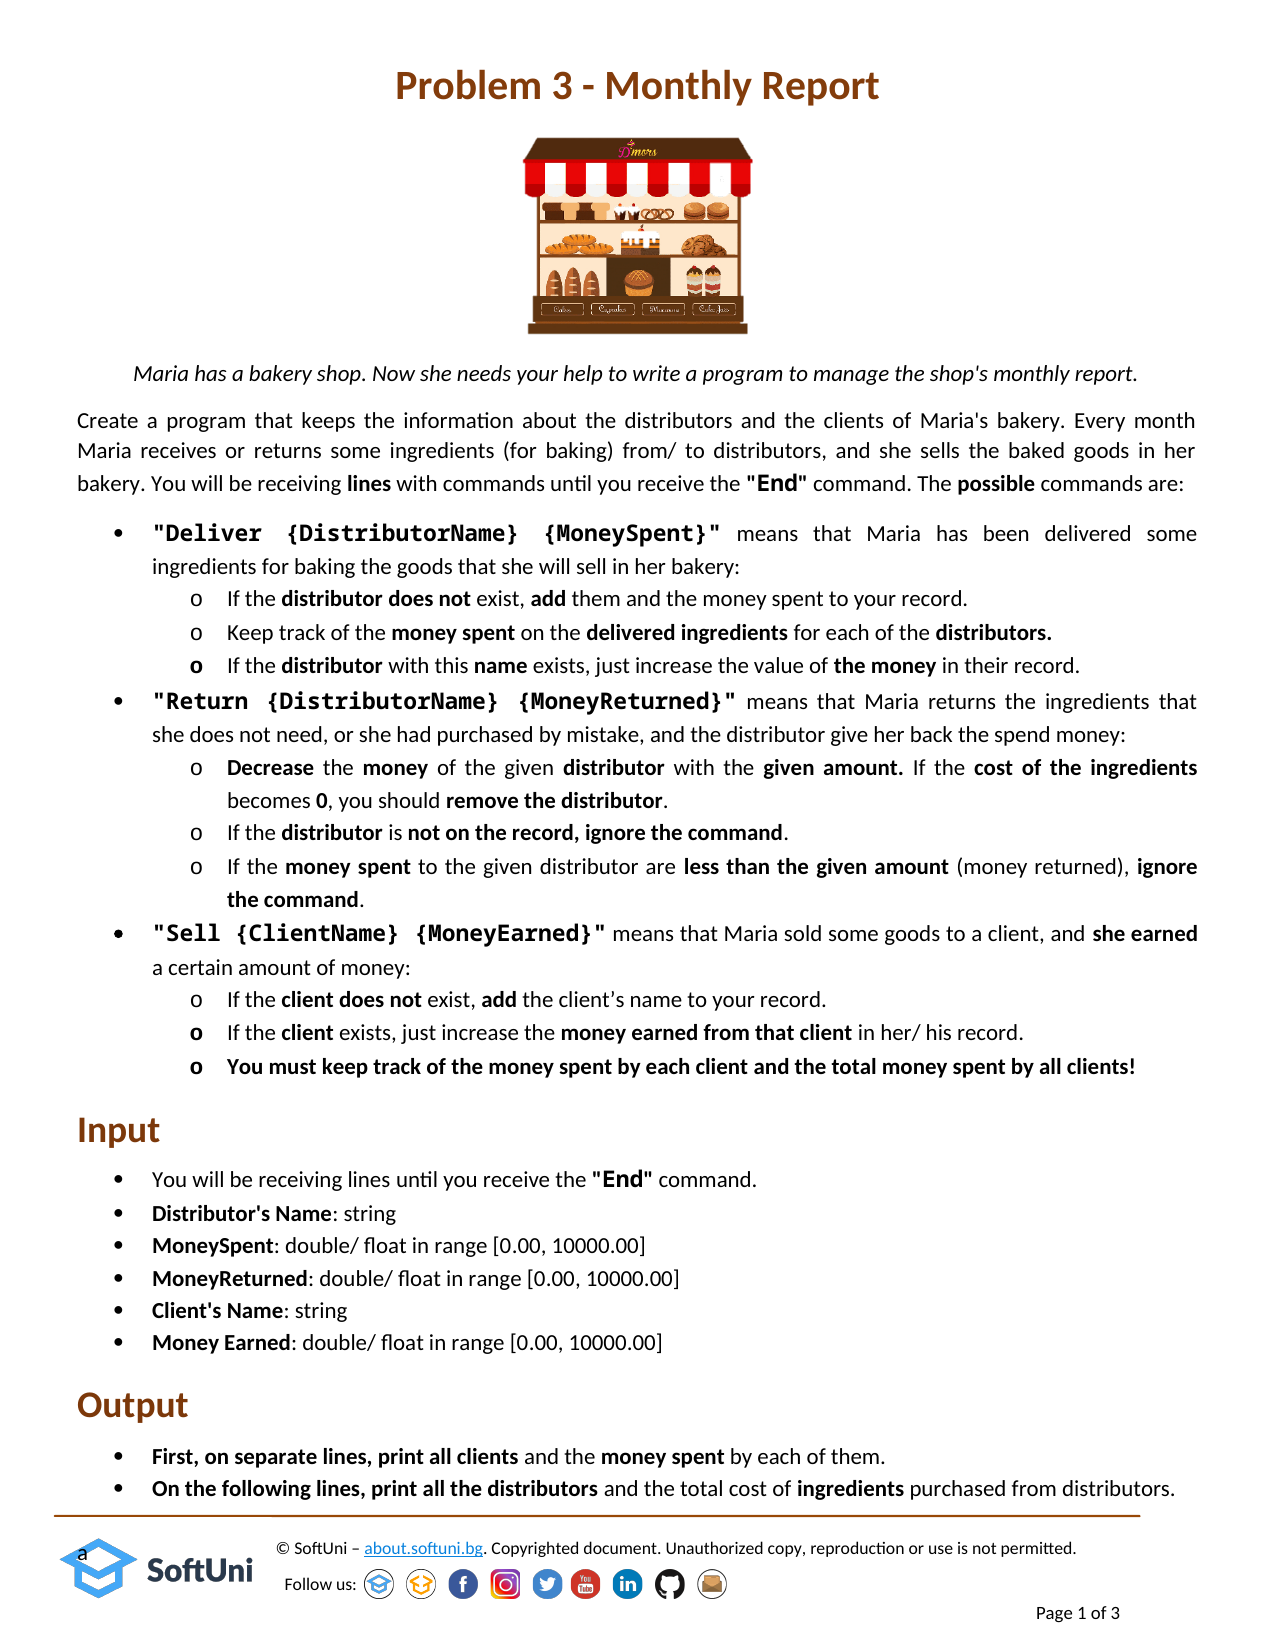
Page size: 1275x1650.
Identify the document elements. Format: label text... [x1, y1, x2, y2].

picture [570, 1569, 601, 1599]
subtitle Output [77, 1381, 1198, 1427]
list "Return {DistributorName} {MoneyReturned}" means that Maria returns the ingredients that she does not need, or she had purchased by mistake, and the distributor give her back the spend money: [114, 685, 1198, 749]
list "Sell {ClientName} {MoneyEarned}" means that Maria sold some goods to a client, and she earned a certain amount of money: [114, 917, 1198, 981]
list First, on separate lines, print all clients and the money spent by each of them. [114, 1442, 1198, 1470]
list You must keep track of the money spent by each client and the total money spent by all clients! [189, 1052, 1198, 1081]
list If the distributor does not exist, add them and the money spent to your record. [189, 584, 1198, 614]
picture [532, 1569, 563, 1599]
list "Deliver {DistributorName} {MoneySpent}" means that Maria has been delivered some ingredients for baking the goods that she will sell in her bakery: [114, 517, 1198, 580]
picture [364, 1569, 394, 1599]
picture [612, 1569, 621, 1578]
list If the distributor is not on the record, ignore the command. [189, 818, 1198, 847]
picture [634, 1590, 643, 1599]
list MoneySpent: double/ float in range [0.00, 10000.00] [114, 1231, 1198, 1259]
list If the client does not exist, add the client’s name to your record. [189, 985, 1198, 1014]
picture [634, 1569, 643, 1578]
picture [655, 1569, 685, 1599]
list On the following lines, print all the distributors and the total cost of ingredients purchased from distributors. [114, 1474, 1198, 1502]
picture [697, 1569, 727, 1599]
text Create a program that keeps the information about the distributors and the clients of Maria's bakery. Every month Maria receives or returns some ingredients (for baking) from/ to distributors, and she sells the baked goods in her bakery. You will be receiving lines with commands until you receive the "End" command. The possible commands are: [77, 406, 1198, 498]
text Problem 3 - Monthly Report [77, 59, 1198, 110]
list Keep track of the money spent on the delivered ingredients for each of the distributors. [189, 618, 1198, 647]
list Decrease the money of the given distributor with the given amount. If the cost of the ingredients becomes 0, you should remove the distributor. [189, 753, 1198, 814]
picture [506, 130, 769, 341]
picture [612, 1590, 621, 1599]
list If the money spent to the given distributor are less than the given amount (money returned), ignore the command. [189, 852, 1198, 913]
list MoneyReturned: double/ float in range [0.00, 10000.00] [114, 1264, 1198, 1292]
picture [448, 1569, 478, 1599]
list Money Earned: double/ float in range [0.00, 10000.00] [114, 1328, 1198, 1356]
picture [53, 1532, 259, 1604]
list Distributor's Name: string [114, 1199, 1198, 1227]
picture [626, 1581, 636, 1591]
picture [490, 1569, 520, 1599]
list If the distributor with this name exists, just increase the value of the money in their record. [189, 652, 1198, 681]
list Client's Name: string [114, 1296, 1198, 1324]
list If the client exists, just increase the money earned from that client in her/ his record. [189, 1018, 1198, 1048]
picture [406, 1569, 436, 1599]
list You will be receiving lines until you receive the "End" command. [114, 1163, 1198, 1194]
text Maria has a bakery shop. Now she needs your help to write a program to manage the shop's monthly report. [77, 359, 1198, 387]
text Input [77, 1106, 1198, 1152]
